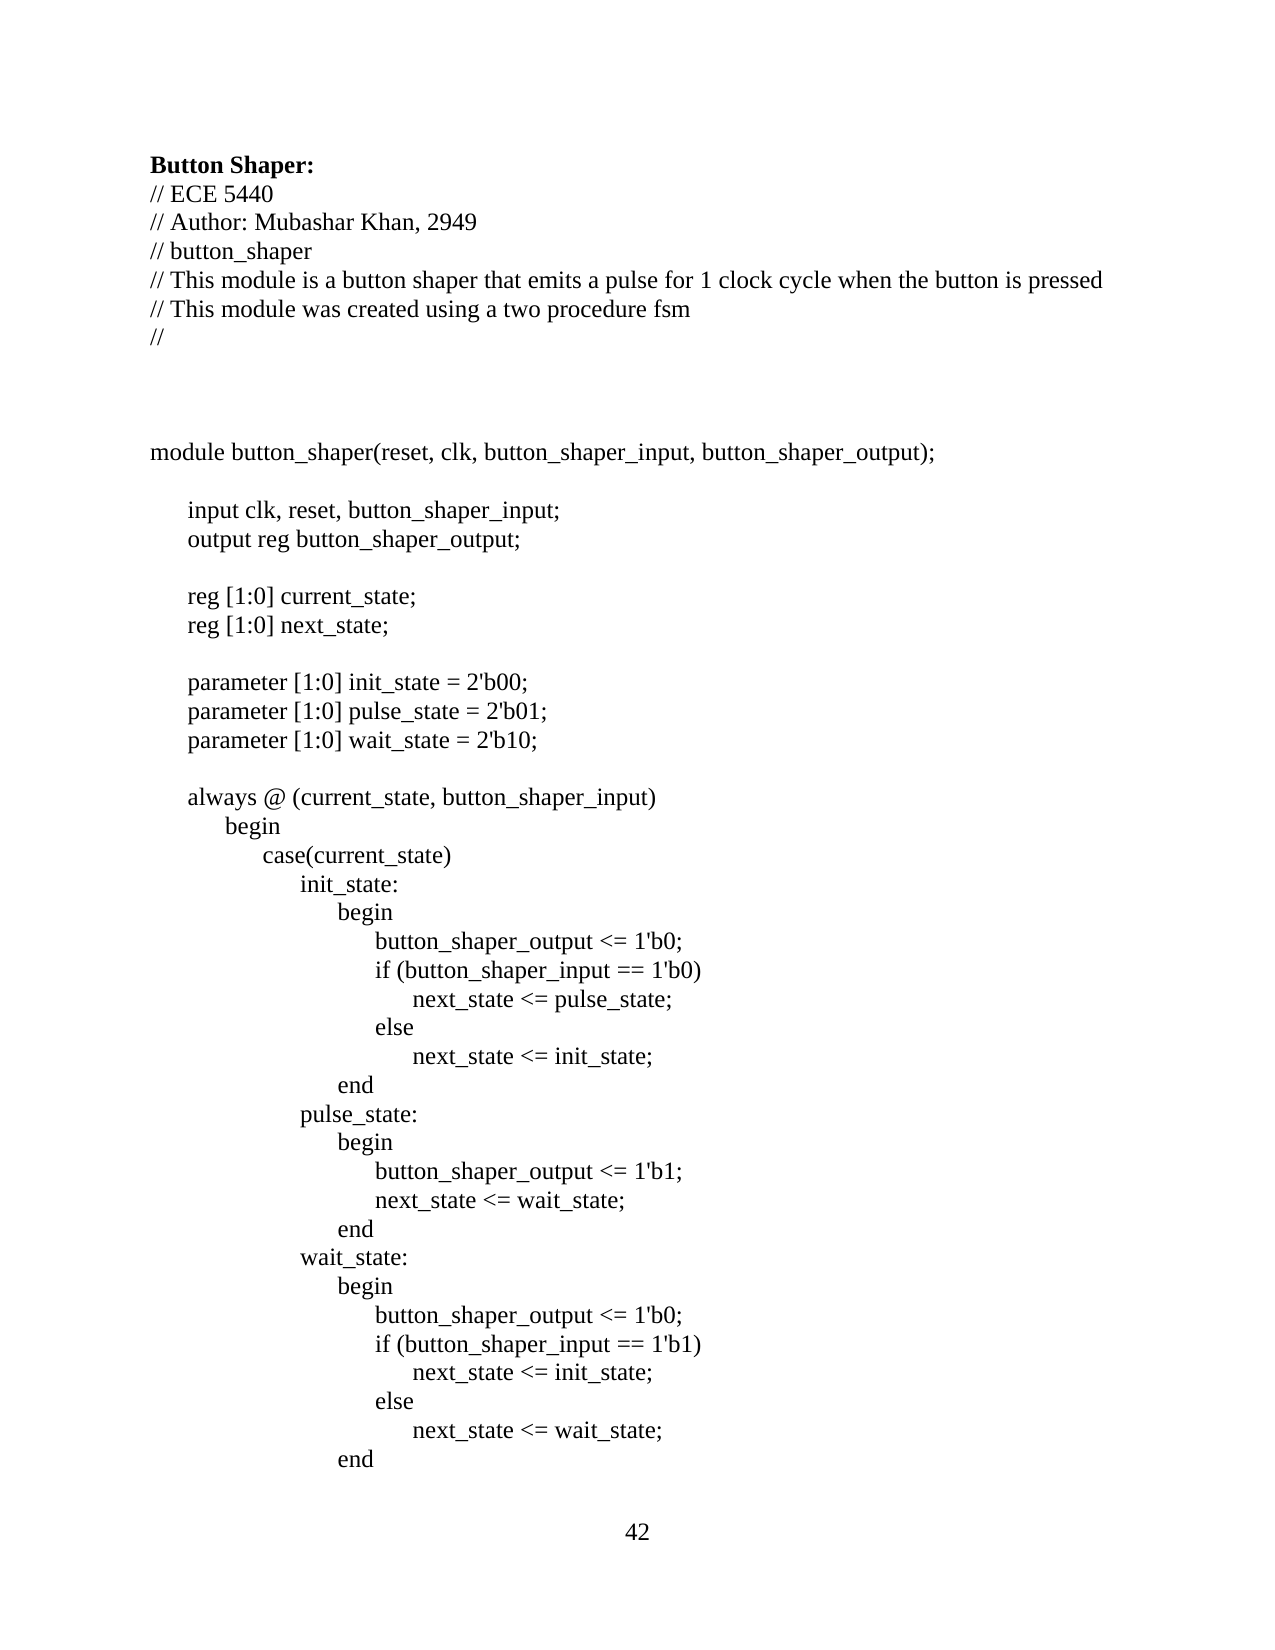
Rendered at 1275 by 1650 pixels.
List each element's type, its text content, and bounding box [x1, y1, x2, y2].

text init_state: [150, 869, 1125, 897]
text reg [1:0] next_state; [150, 610, 1125, 639]
text button_shaper_output <= 1'b1; [150, 1156, 1125, 1185]
text next_state <= pulse_state; [150, 984, 1125, 1012]
text // This module is a button shaper that emits a pulse for 1 clock cycle when the button is pressed [150, 265, 1125, 294]
text case(current_state) [150, 840, 1125, 869]
text // button_shaper [150, 236, 1125, 265]
text if (button_shaper_input == 1'b1) [150, 1329, 1125, 1357]
text begin [150, 897, 1125, 926]
text Button Shaper: [150, 150, 1125, 179]
text end [150, 1444, 1125, 1472]
text begin [150, 1127, 1125, 1156]
text button_shaper_output <= 1'b0; [150, 926, 1125, 955]
text reg [1:0] current_state; [150, 581, 1125, 610]
text end [150, 1070, 1125, 1099]
text output reg button_shaper_output; [150, 524, 1125, 552]
text if (button_shaper_input == 1'b0) [150, 955, 1125, 984]
text begin [150, 811, 1125, 840]
text end [150, 1214, 1125, 1242]
text module button_shaper(reset, clk, button_shaper_input, button_shaper_output); [150, 437, 1125, 466]
text always @ (current_state, button_shaper_input) [150, 782, 1125, 811]
text input clk, reset, button_shaper_input; [150, 495, 1125, 524]
text parameter [1:0] init_state = 2'b00; [150, 667, 1125, 696]
text // [150, 322, 1125, 351]
text parameter [1:0] pulse_state = 2'b01; [150, 696, 1125, 725]
text begin [150, 1271, 1125, 1300]
text // Author: Mubashar Khan, 2949 [150, 207, 1125, 236]
text // This module was created using a two procedure fsm [150, 294, 1125, 322]
text wait_state: [150, 1242, 1125, 1271]
text else [150, 1012, 1125, 1041]
text else [150, 1386, 1125, 1415]
text next_state <= init_state; [150, 1357, 1125, 1386]
text next_state <= wait_state; [150, 1185, 1125, 1214]
text pulse_state: [150, 1099, 1125, 1127]
text button_shaper_output <= 1'b0; [150, 1300, 1125, 1329]
text next_state <= init_state; [150, 1041, 1125, 1070]
text parameter [1:0] wait_state = 2'b10; [150, 725, 1125, 754]
text next_state <= wait_state; [150, 1415, 1125, 1444]
text // ECE 5440 [150, 179, 1125, 207]
